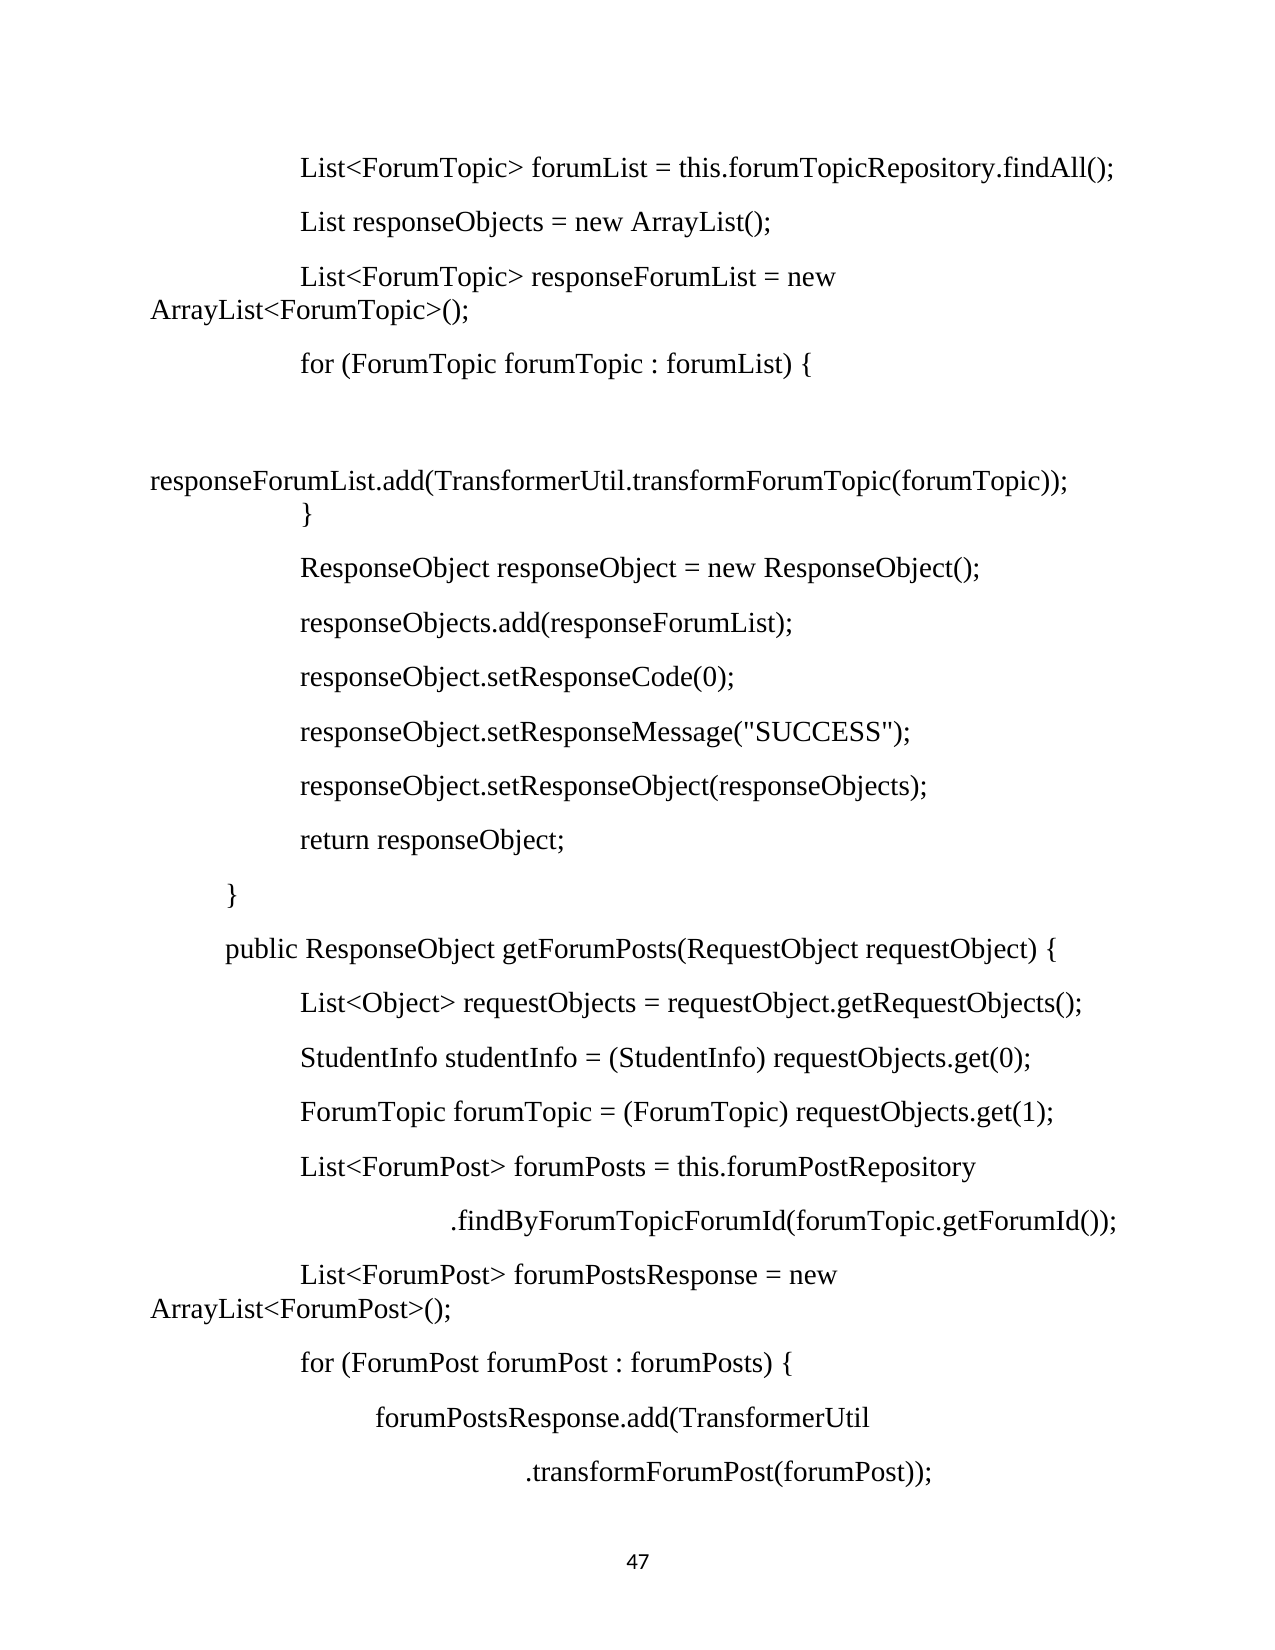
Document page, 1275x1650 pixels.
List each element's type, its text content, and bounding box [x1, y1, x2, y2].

text List<ForumTopic> forumList = this.forumTopicRepository.findAll(); [150, 150, 1125, 183]
text ResponseObject responseObject = new ResponseObject(); [150, 551, 1125, 584]
text .findByForumTopicForumId(forumTopic.getForumId()); [150, 1203, 1125, 1237]
text responseObject.setResponseCode(0); [150, 659, 1125, 693]
text List<Object> requestObjects = requestObject.getRequestObjects(); [150, 986, 1125, 1019]
text return responseObject; [150, 822, 1125, 856]
text responseForumList.add(TransformerUtil.transformForumTopic(forumTopic)); } [150, 401, 1125, 530]
text .transformForumPost(forumPost)); [150, 1454, 1125, 1488]
text List responseObjects = new ArrayList(); [150, 204, 1125, 238]
text responseObject.setResponseMessage("SUCCESS"); [150, 714, 1125, 747]
text public ResponseObject getForumPosts(RequestObject requestObject) { [150, 931, 1125, 965]
text } [150, 877, 1125, 910]
text responseObject.setResponseObject(responseObjects); [150, 768, 1125, 802]
text List<ForumPost> forumPosts = this.forumPostRepository [150, 1149, 1125, 1182]
text StudentInfo studentInfo = (StudentInfo) requestObjects.get(0); [150, 1040, 1125, 1073]
text List<ForumTopic> responseForumList = new ArrayList<ForumTopic>(); [150, 259, 1125, 326]
text forumPostsResponse.add(TransformerUtil [150, 1400, 1125, 1433]
text List<ForumPost> forumPostsResponse = new ArrayList<ForumPost>(); [150, 1257, 1125, 1324]
text for (ForumTopic forumTopic : forumList) { [150, 347, 1125, 380]
text responseObjects.add(responseForumList); [150, 605, 1125, 638]
text ForumTopic forumTopic = (ForumTopic) requestObjects.get(1); [150, 1094, 1125, 1128]
text for (ForumPost forumPost : forumPosts) { [150, 1345, 1125, 1379]
